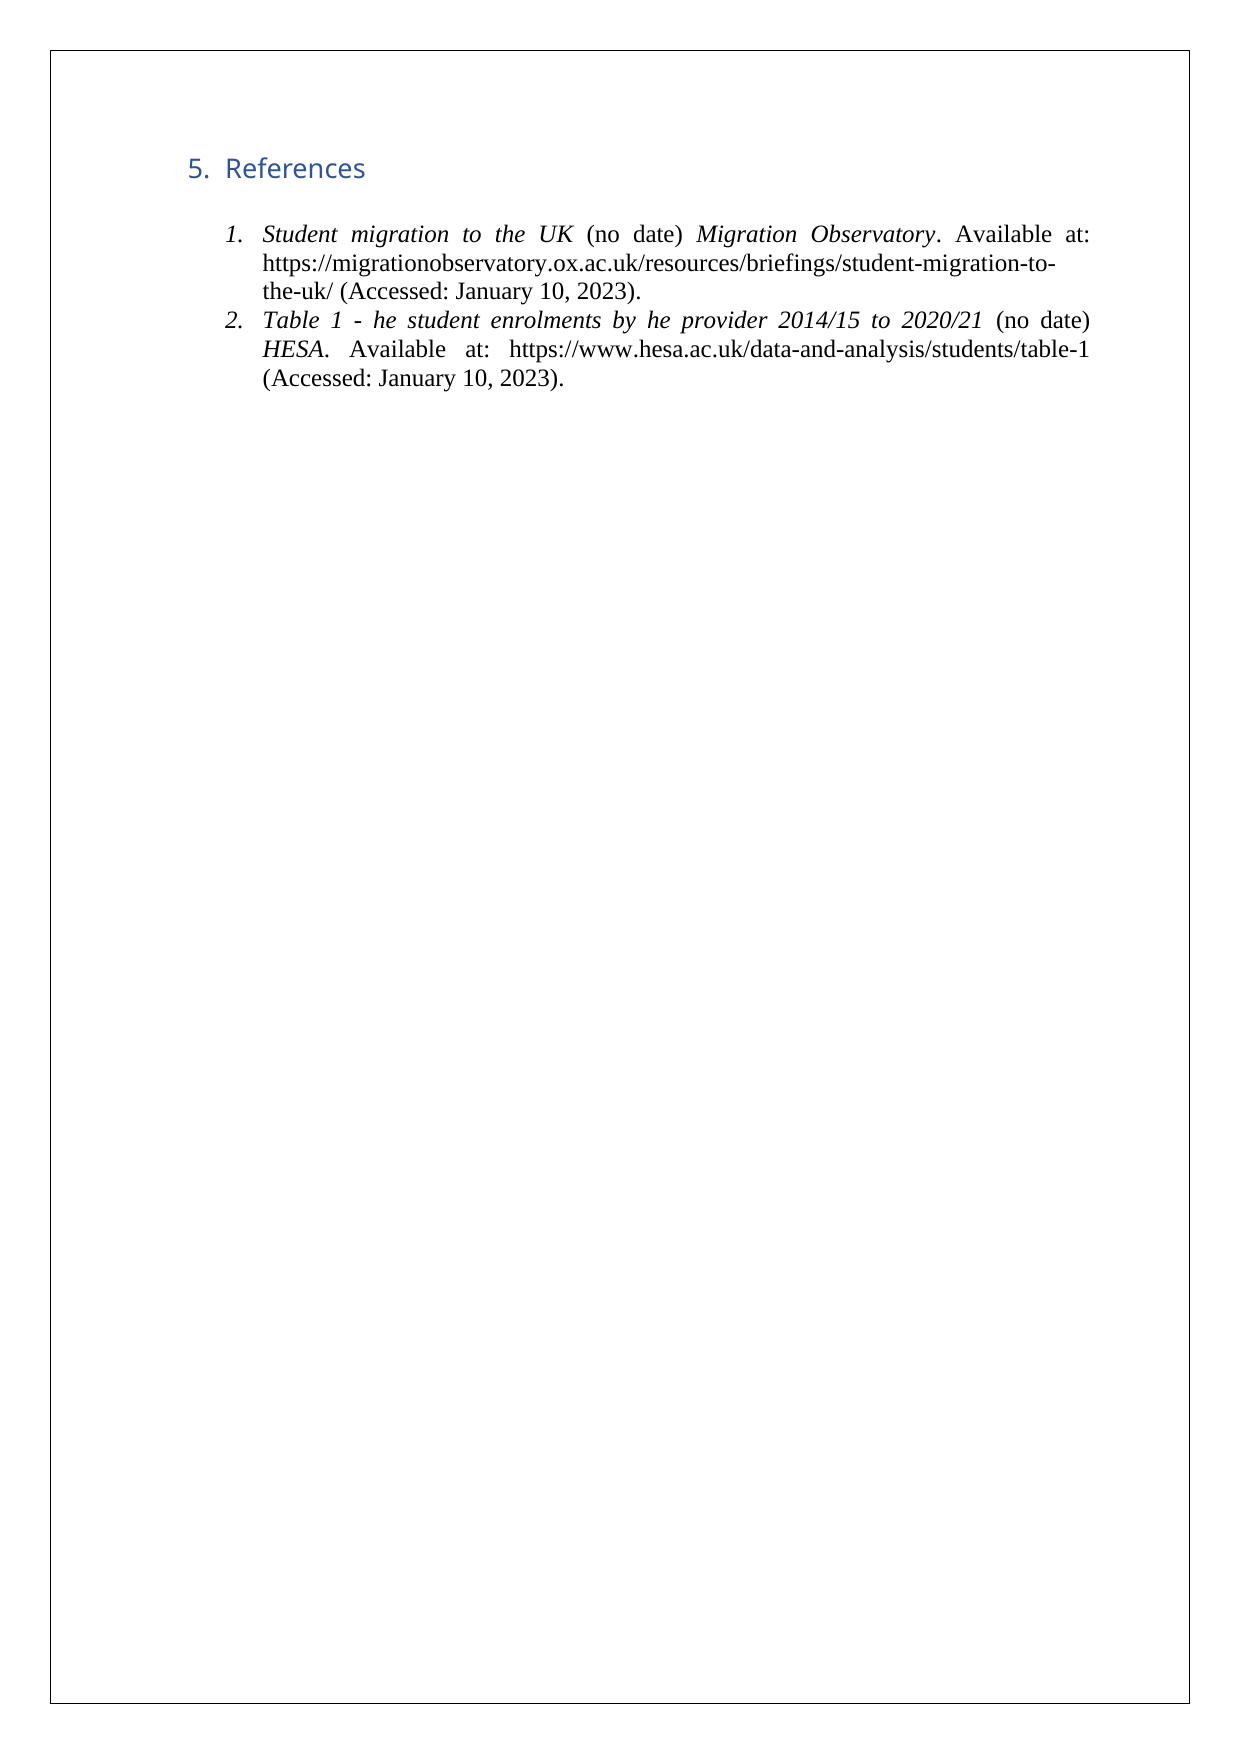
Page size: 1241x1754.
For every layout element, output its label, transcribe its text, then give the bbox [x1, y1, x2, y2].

list Table 1 - he student enrolments by he provider 2014/15 to 2020/21 (no date) HESA. Available at: https://www.hesa.ac.uk/data-and-analysis/students/table-1 (Accessed: January 10, 2023). [225, 334, 1090, 421]
list Student migration to the UK (no date) Migration Observatory. Available at: https://migrationobservatory.ox.ac.uk/resources/briefings/student-migration-to-the-uk/ (Accessed: January 10, 2023). [225, 219, 1090, 305]
subtitle References [187, 150, 1090, 187]
